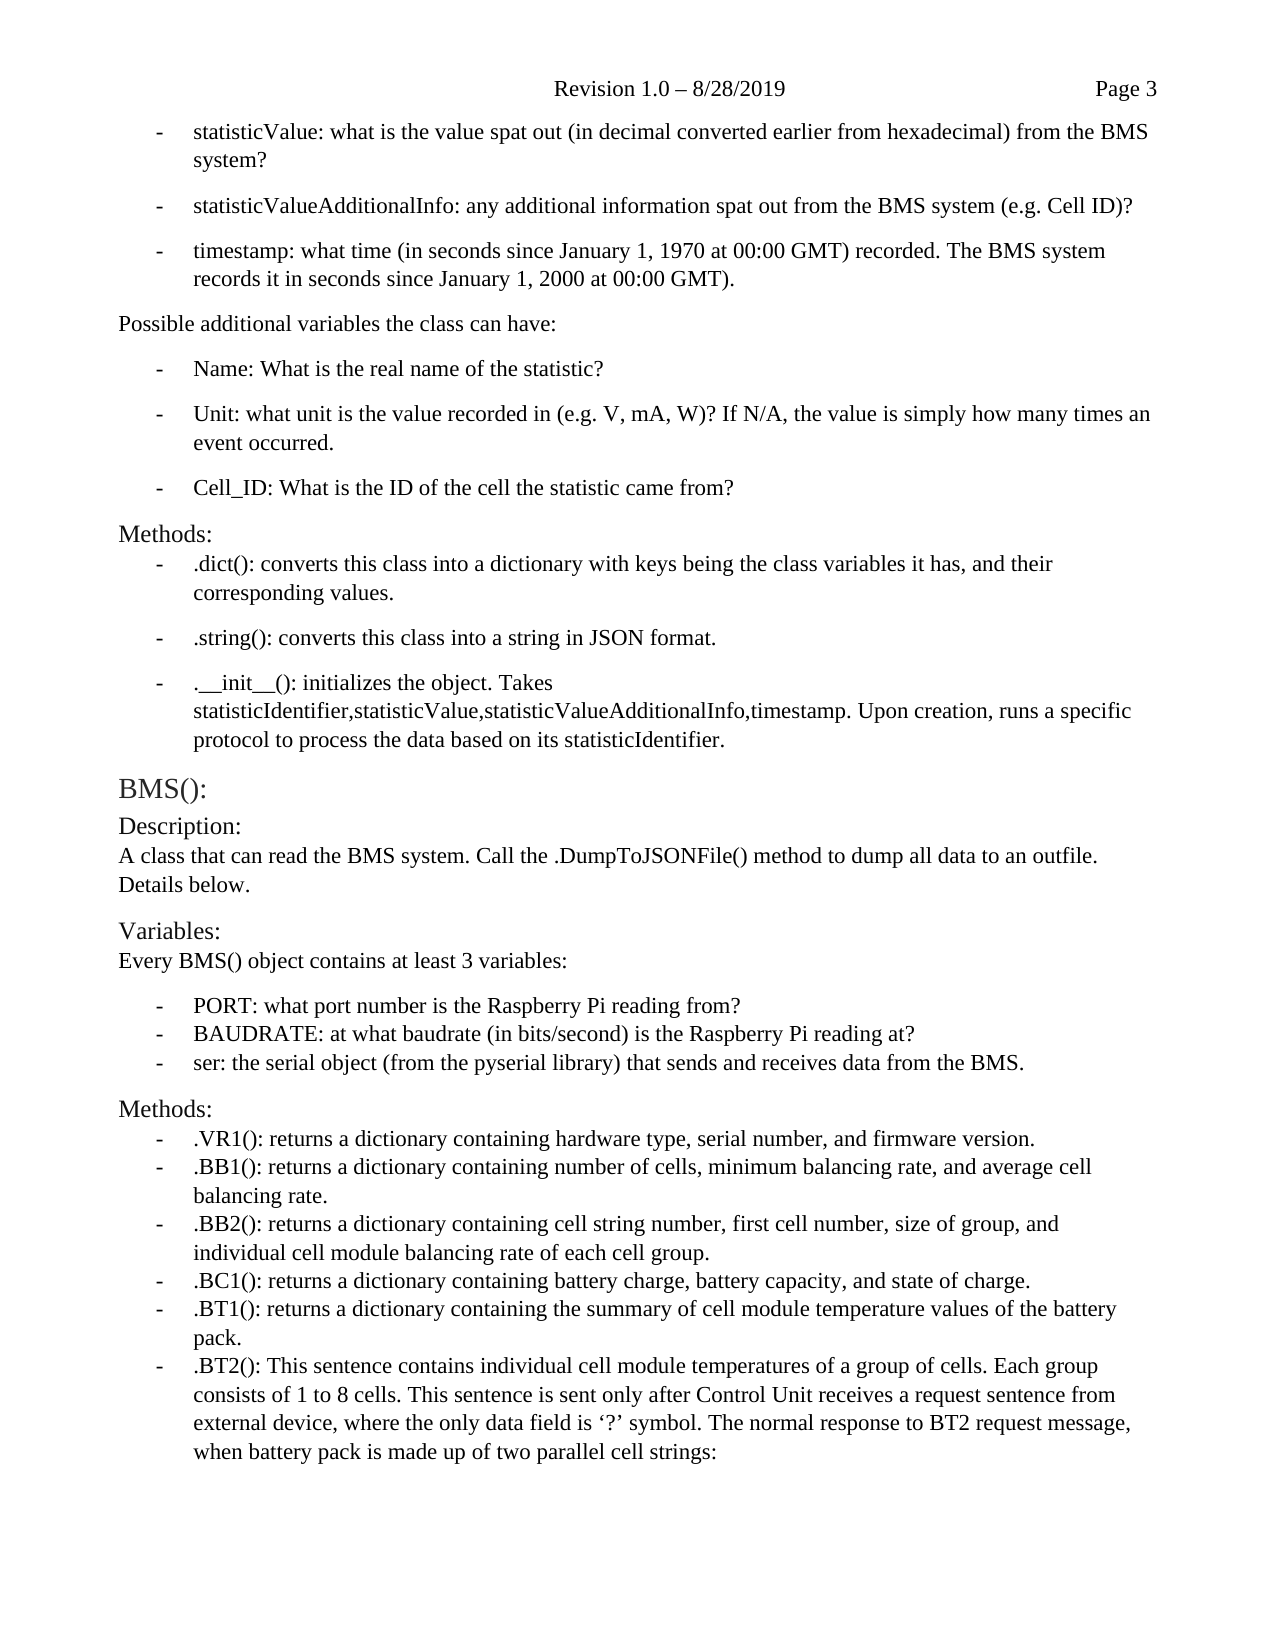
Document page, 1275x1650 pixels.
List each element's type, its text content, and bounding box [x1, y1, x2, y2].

list .__init__(): initializes the object. Takes statisticIdentifier,statisticValue,statisticValueAdditionalInfo,timestamp. Upon creation, runs a specific protocol to process the data based on its statisticIdentifier. [156, 669, 1157, 752]
list statisticValue: what is the value spat out (in decimal converted earlier from hexadecimal) from the BMS system? [156, 118, 1157, 173]
list ser: the serial object (from the pyserial library) that sends and receives data from the BMS. [156, 1049, 1157, 1075]
subtitle Methods: [118, 519, 1157, 548]
subtitle Description: [118, 811, 1157, 840]
list Cell_ID: What is the ID of the cell the statistic came from? [156, 474, 1157, 500]
subtitle Variables: [118, 916, 1157, 944]
list Unit: what unit is the value recorded in (e.g. V, mA, W)? If N/A, the value is simply how many times an event occurred. [156, 401, 1157, 455]
list .string(): converts this class into a string in JSON format. [156, 624, 1157, 650]
list Name: What is the real name of the statistic? [156, 355, 1157, 382]
text Every BMS() object contains at least 3 variables: [118, 947, 1157, 973]
text Possible additional variables the class can have: [118, 310, 1157, 337]
list .BC1(): returns a dictionary containing battery charge, battery capacity, and state of charge. [156, 1267, 1157, 1293]
list BAUDRATE: at what baudrate (in bits/second) is the Raspberry Pi reading at? [156, 1020, 1157, 1047]
list .dict(): converts this class into a dictionary with keys being the class variables it has, and their corresponding values. [156, 550, 1157, 605]
subtitle BMS(): [118, 771, 1157, 804]
list .VR1(): returns a dictionary containing hardware type, serial number, and firmware version. [156, 1125, 1157, 1151]
list .BT1(): returns a dictionary containing the summary of cell module temperature values of the battery pack. [156, 1296, 1157, 1350]
subtitle Methods: [118, 1094, 1157, 1123]
text A class that can read the BMS system. Call the .DumpToJSONFile() method to dump all data to an outfile. Details below. [118, 842, 1157, 897]
list .BB1(): returns a dictionary containing number of cells, minimum balancing rate, and average cell balancing rate. [156, 1153, 1157, 1208]
list timestamp: what time (in seconds since January 1, 1970 at 00:00 GMT) recorded. The BMS system records it in seconds since January 1, 2000 at 00:00 GMT). [156, 237, 1157, 292]
list .BB2(): returns a dictionary containing cell string number, first cell number, size of group, and individual cell module balancing rate of each cell group. [156, 1210, 1157, 1265]
list statisticValueAdditionalInfo: any additional information spat out from the BMS system (e.g. Cell ID)? [156, 192, 1157, 218]
list .BT2(): This sentence contains individual cell module temperatures of a group of cells. Each group consists of 1 to 8 cells. This sentence is sent only after Control Unit receives a request sentence from external device, where the only data field is ‘?’ symbol. The normal response to BT2 request message, when battery pack is made up of two parallel cell strings: [156, 1352, 1157, 1464]
list PORT: what port number is the Raspberry Pi reading from? [156, 992, 1157, 1018]
